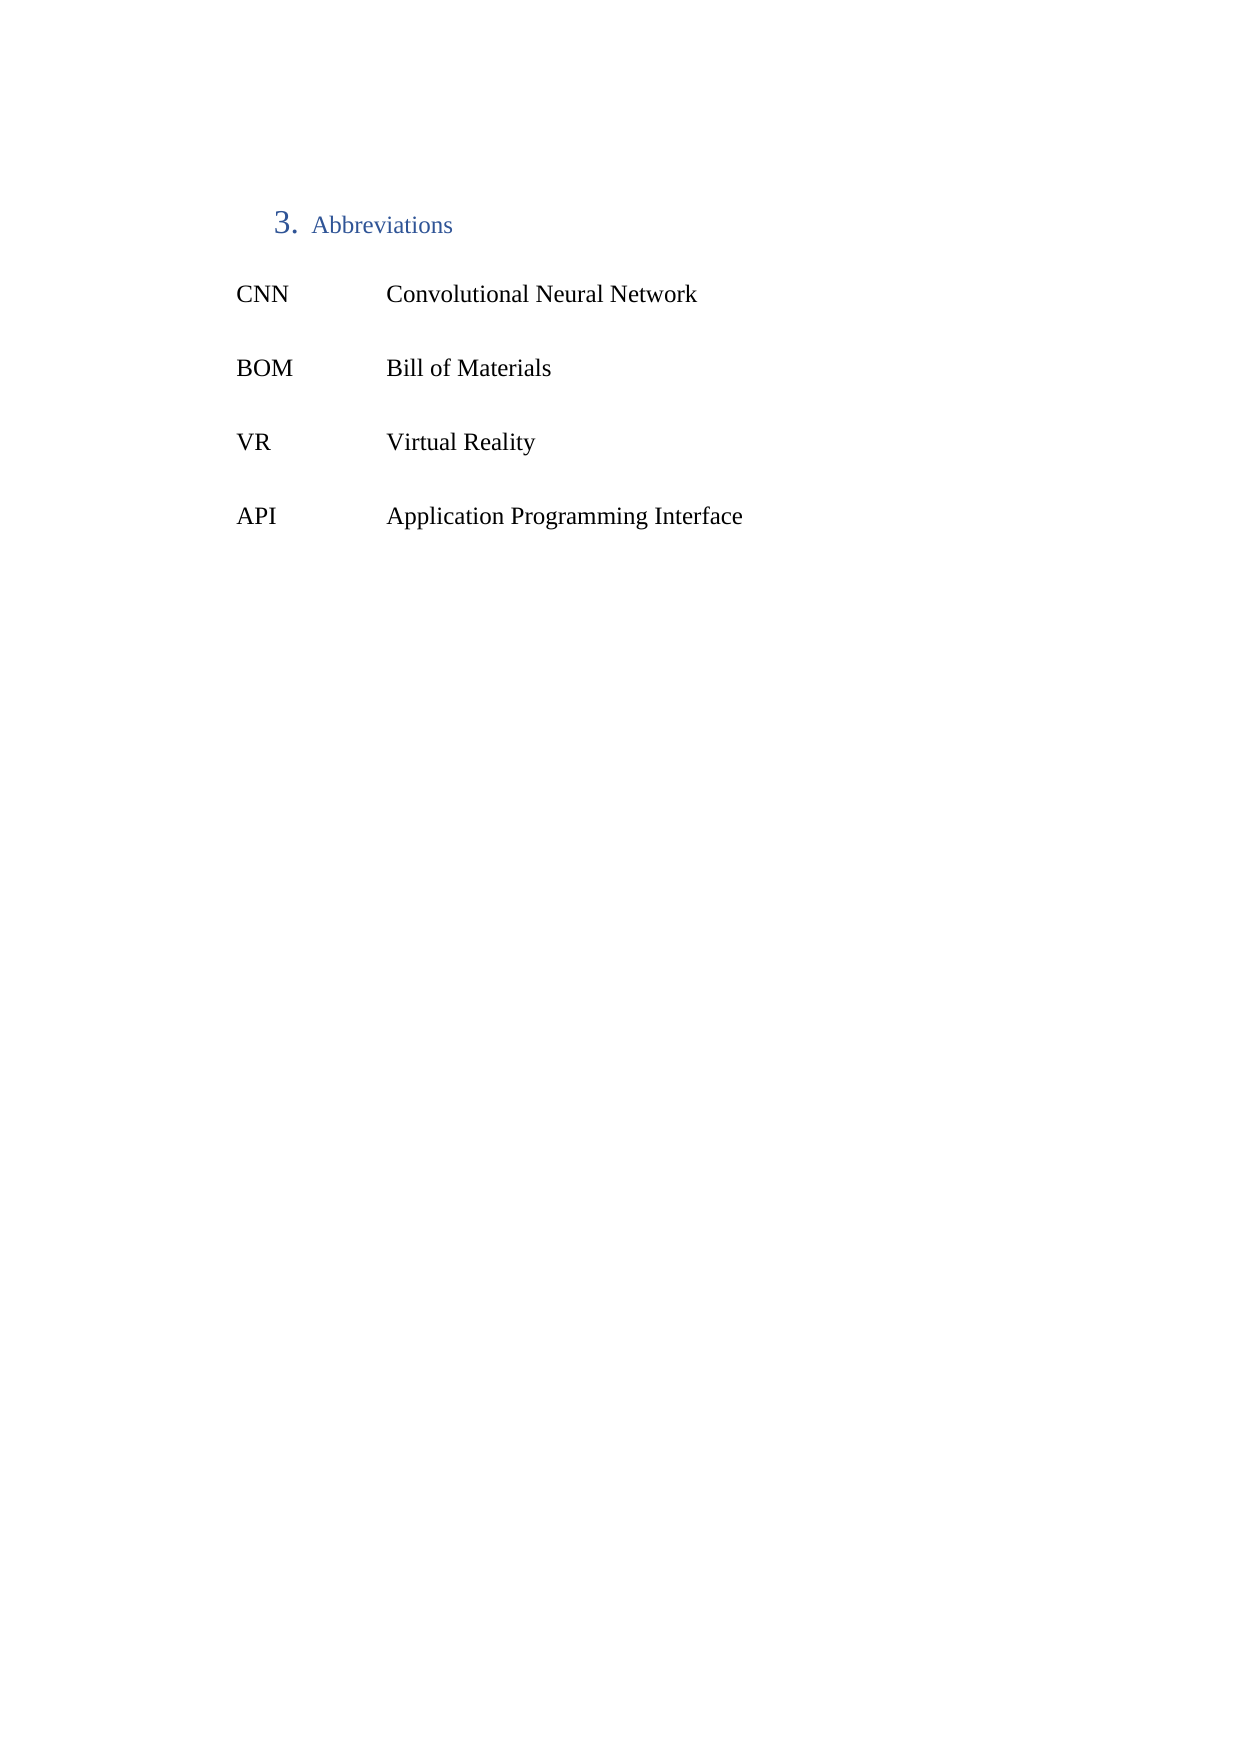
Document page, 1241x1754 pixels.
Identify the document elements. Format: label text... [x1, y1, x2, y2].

text VR Virtual Reality [236, 427, 1063, 456]
text CNN Convolutional Neural Network [236, 279, 1063, 308]
text API Application Programming Interface [236, 501, 1063, 530]
text BOM Bill of Materials [236, 353, 1063, 382]
subtitle Abbreviations [274, 202, 1063, 241]
